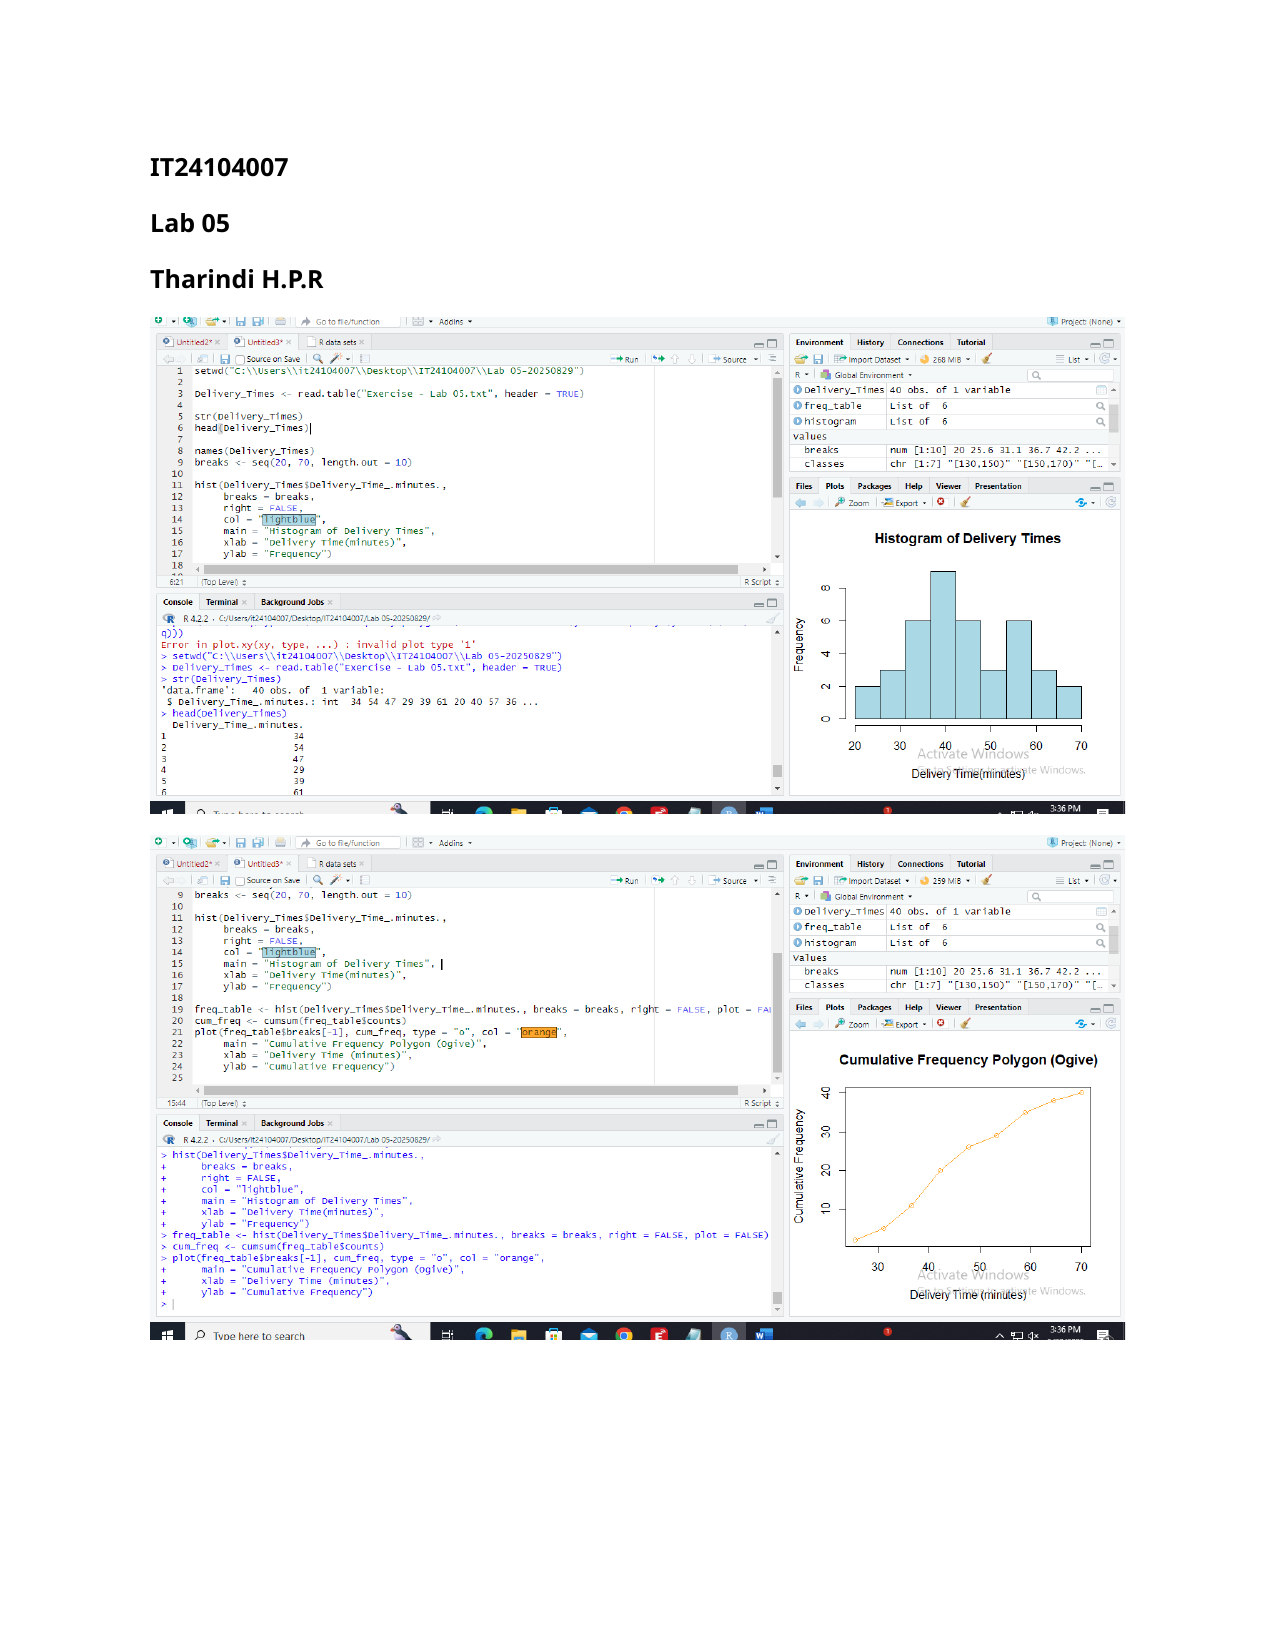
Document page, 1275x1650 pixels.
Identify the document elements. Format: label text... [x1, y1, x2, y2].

text Tharindi H.P.R [150, 262, 1125, 296]
text IT24104007 [150, 150, 1125, 184]
text Lab 05 [150, 206, 1125, 240]
picture [150, 835, 1125, 1340]
picture [150, 317, 1125, 814]
